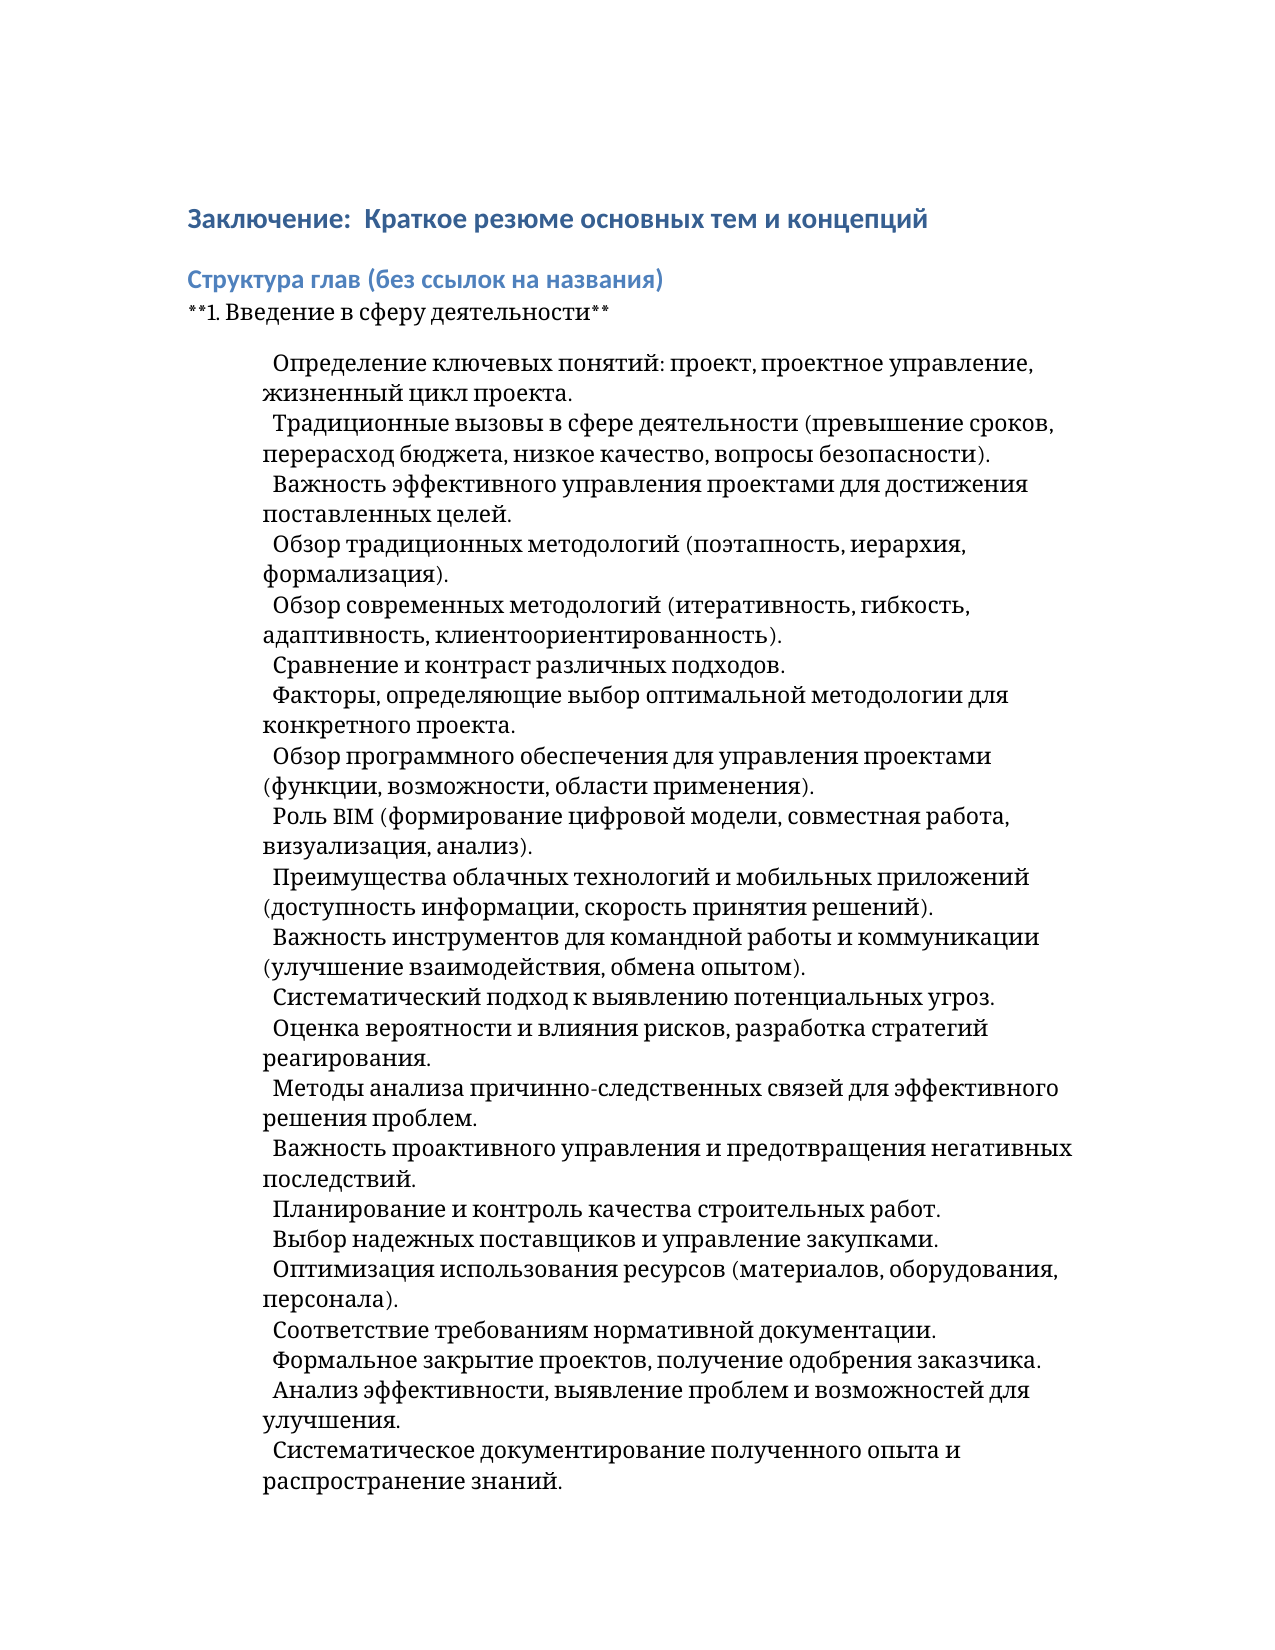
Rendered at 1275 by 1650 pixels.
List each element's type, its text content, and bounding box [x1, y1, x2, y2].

list Обзор традиционных методологий (поэтапность, иерархия, формализация). [262, 532, 1087, 588]
list Сравнение и контраст различных подходов. [262, 653, 1087, 679]
list Определение ключевых понятий: проект, проектное управление, жизненный цикл проекта. [262, 351, 1087, 407]
list Систематический подход к выявлению потенциальных угроз. [262, 985, 1087, 1011]
list Факторы, определяющие выбор оптимальной методологии для конкретного проекта. [262, 683, 1087, 739]
list Важность проактивного управления и предотвращения негативных последствий. [262, 1136, 1087, 1193]
subtitle Заключение: Краткое резюме основных тем и концепций [187, 200, 1087, 236]
subtitle Структура глав (без ссылок на названия) [187, 262, 1087, 295]
list Преимущества облачных технологий и мобильных приложений (доступность информации, скорость принятия решений). [262, 864, 1087, 921]
list Обзор современных методологий (итеративность, гибкость, адаптивность, клиентоориентированность). [262, 592, 1087, 649]
list Соответствие требованиям нормативной документации. [262, 1317, 1087, 1344]
list Важность инструментов для командной работы и коммуникации (улучшение взаимодействия, обмена опытом). [262, 925, 1087, 981]
list Важность эффективного управления проектами для достижения поставленных целей. [262, 472, 1087, 528]
list Традиционные вызовы в сфере деятельности (превышение сроков, перерасход бюджета, низкое качество, вопросы безопасности). [262, 411, 1087, 468]
list Обзор программного обеспечения для управления проектами (функции, возможности, области применения). [262, 743, 1087, 800]
list Анализ эффективности, выявление проблем и возможностей для улучшения. [262, 1378, 1087, 1434]
text **1. Введение в сферу деятельности** [187, 300, 1087, 326]
list Планирование и контроль качества строительных работ. [262, 1197, 1087, 1223]
list Формальное закрытие проектов, получение одобрения заказчика. [262, 1348, 1087, 1374]
list Роль BIM (формирование цифровой модели, совместная работа, визуализация, анализ). [262, 804, 1087, 860]
list Систематическое документирование полученного опыта и распространение знаний. [262, 1438, 1087, 1495]
list Оценка вероятности и влияния рисков, разработка стратегий реагирования. [262, 1015, 1087, 1072]
list Выбор надежных поставщиков и управление закупками. [262, 1227, 1087, 1253]
list Методы анализа причинно-следственных связей для эффективного решения проблем. [262, 1076, 1087, 1132]
list Оптимизация использования ресурсов (материалов, оборудования, персонала). [262, 1257, 1087, 1313]
